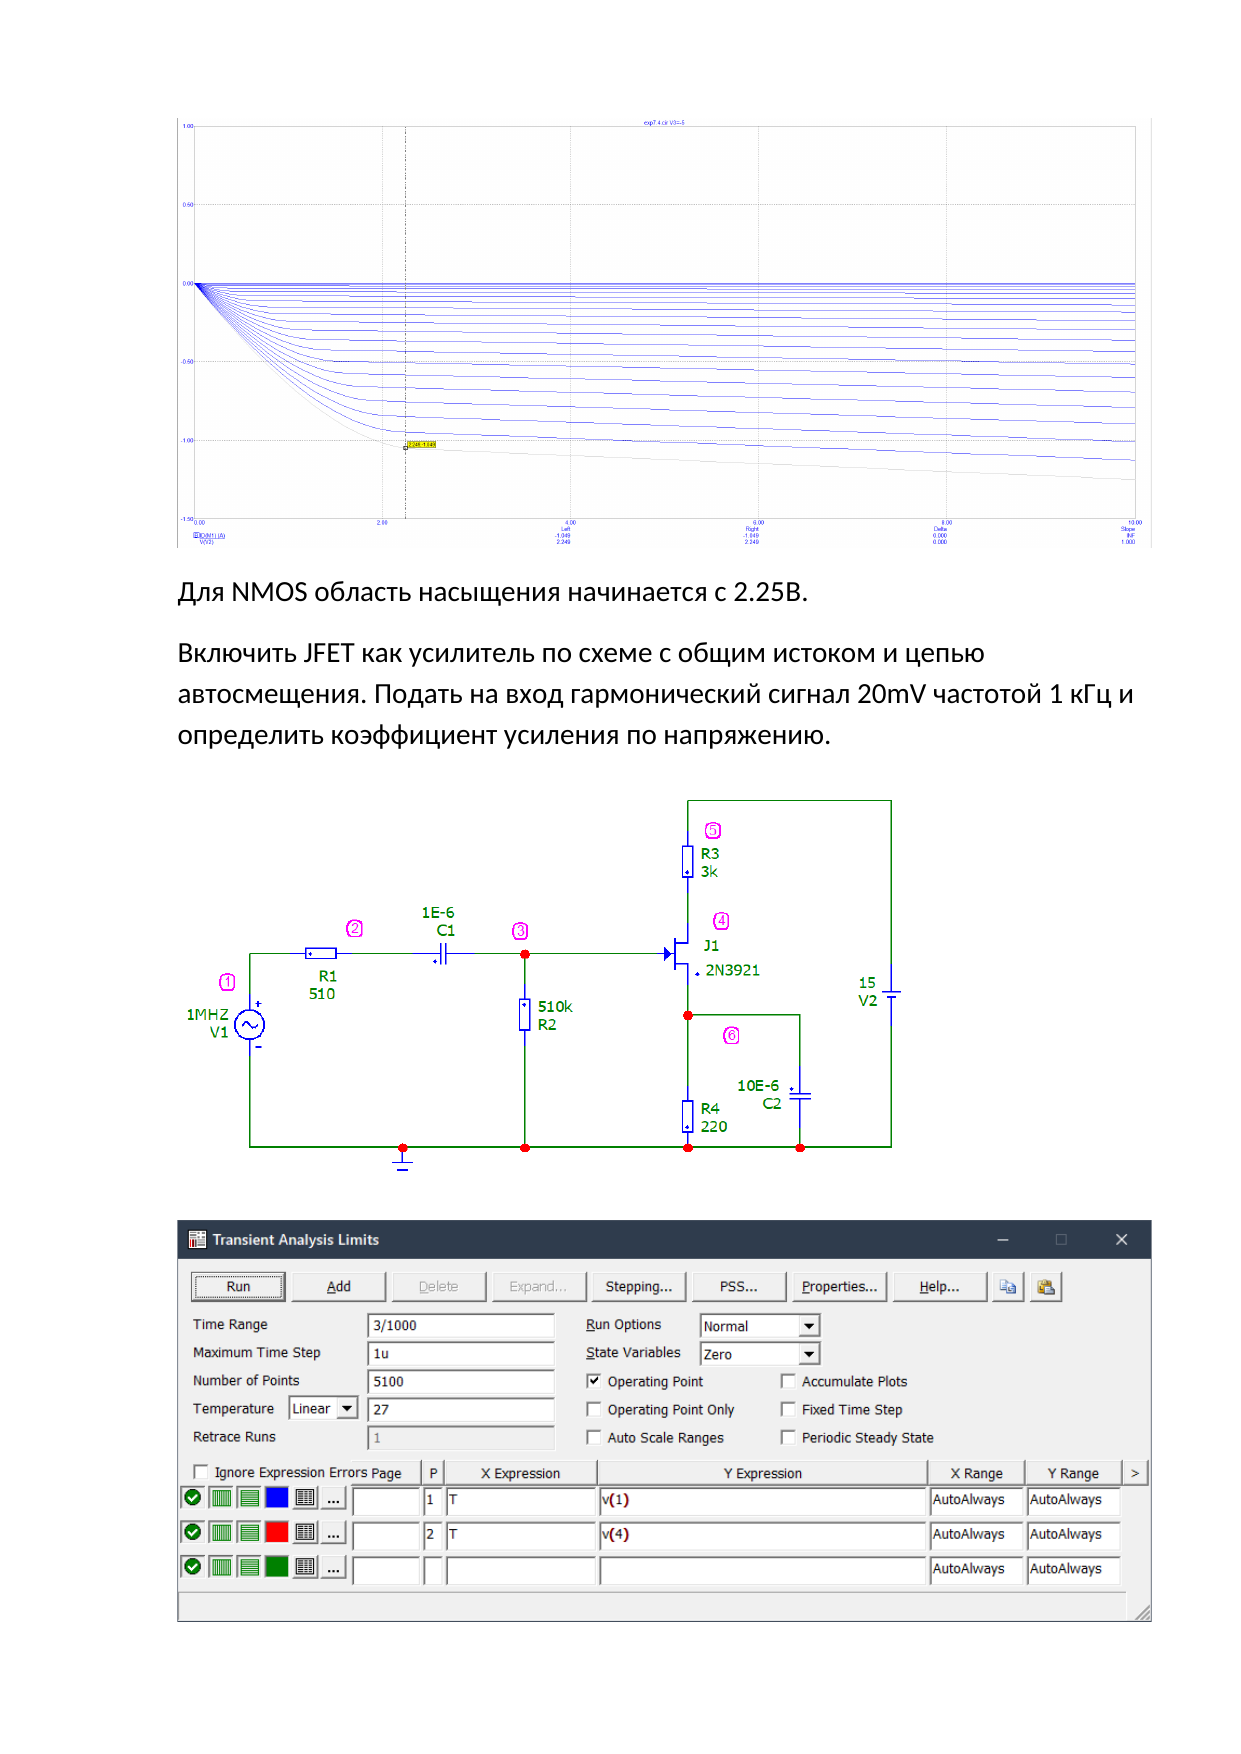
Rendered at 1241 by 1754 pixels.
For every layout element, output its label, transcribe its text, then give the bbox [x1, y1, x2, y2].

picture [177, 1220, 1152, 1622]
picture [177, 778, 913, 1196]
text Для NMOS область насыщения начинается с 2.25B. [177, 573, 1152, 608]
text Включить JFET как усилитель по схеме с общим истоком и цепью автосмещения. Подать на вход гармонический сигнал 20mV частотой 1 кГц и определить коэффициент усиления по напряжению. [177, 634, 1152, 752]
picture [177, 118, 1152, 548]
